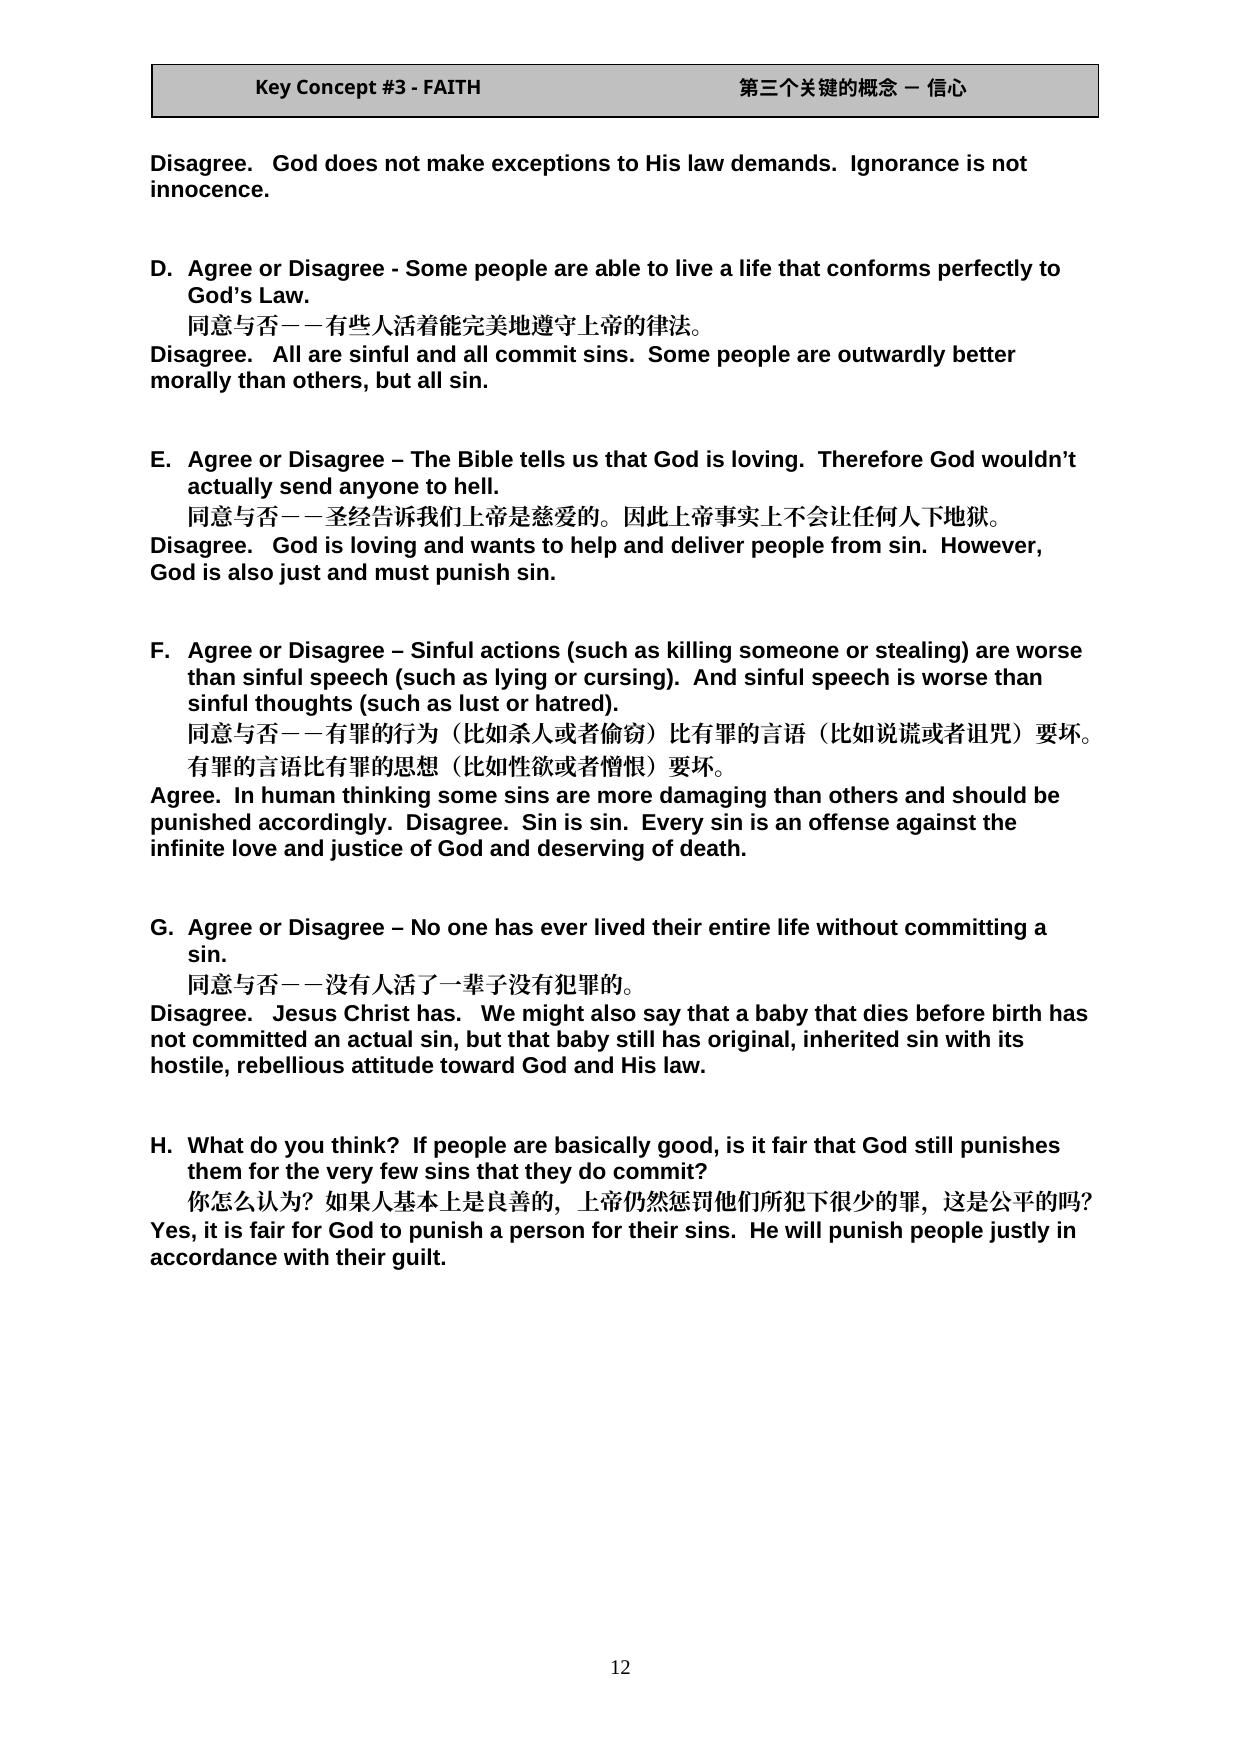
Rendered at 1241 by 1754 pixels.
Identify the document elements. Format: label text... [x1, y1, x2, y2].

text 同意与否－－有罪的行为（比如杀人或者偷窃）比有罪的言语（比如说谎或者诅咒）要坏。有罪的言语比有罪的思想（比如性欲或者憎恨）要坏。 [187, 717, 1090, 782]
list Agree or Disagree – The Bible tells us that God is loving. Therefore God wouldn’t actually send anyone to hell. [150, 446, 1090, 499]
list Agree or Disagree – Sinful actions (such as killing someone or stealing) are worse than sinful speech (such as lying or cursing). And sinful speech is worse than sinful thoughts (such as lust or hatred). [150, 637, 1090, 717]
text Agree. In human thinking some sins are more damaging than others and should be punished accordingly. Disagree. Sin is sin. Every sin is an offense against the infinite love and justice of God and deserving of death. [150, 782, 1090, 861]
text Yes, it is fair for God to punish a person for their sins. He will punish people justly in accordance with their guilt. [150, 1217, 1090, 1270]
text 同意与否－－圣经告诉我们上帝是慈爱的。因此上帝事实上不会让任何人下地狱。 [150, 499, 1090, 532]
text Disagree. God does not make exceptions to His law demands. Ignorance is not innocence. [150, 150, 1090, 203]
text 同意与否－－没有人活了一辈子没有犯罪的。 [150, 967, 1090, 1000]
text Disagree. All are sinful and all commit sins. Some people are outwardly better morally than others, but all sin. [150, 341, 1090, 394]
text 同意与否－－有些人活着能完美地遵守上帝的律法。 [150, 308, 1090, 341]
list Agree or Disagree – No one has ever lived their entire life without committing a sin. [150, 914, 1090, 967]
list Agree or Disagree - Some people are able to live a life that conforms perfectly to God’s Law. [150, 255, 1090, 308]
text 你怎么认为？如果人基本上是良善的，上帝仍然惩罚他们所犯下很少的罪，这是公平的吗？ [187, 1184, 1090, 1217]
text Disagree. Jesus Christ has. We might also say that a baby that dies before birth has not committed an actual sin, but that baby still has original, inherited sin with its hostile, rebellious attitude toward God and His law. [150, 1000, 1090, 1079]
text Disagree. God is loving and wants to help and deliver people from sin. However, God is also just and must punish sin. [150, 532, 1090, 585]
list What do you think? If people are basically good, is it fair that God still punishes them for the very few sins that they do commit? [150, 1132, 1090, 1184]
